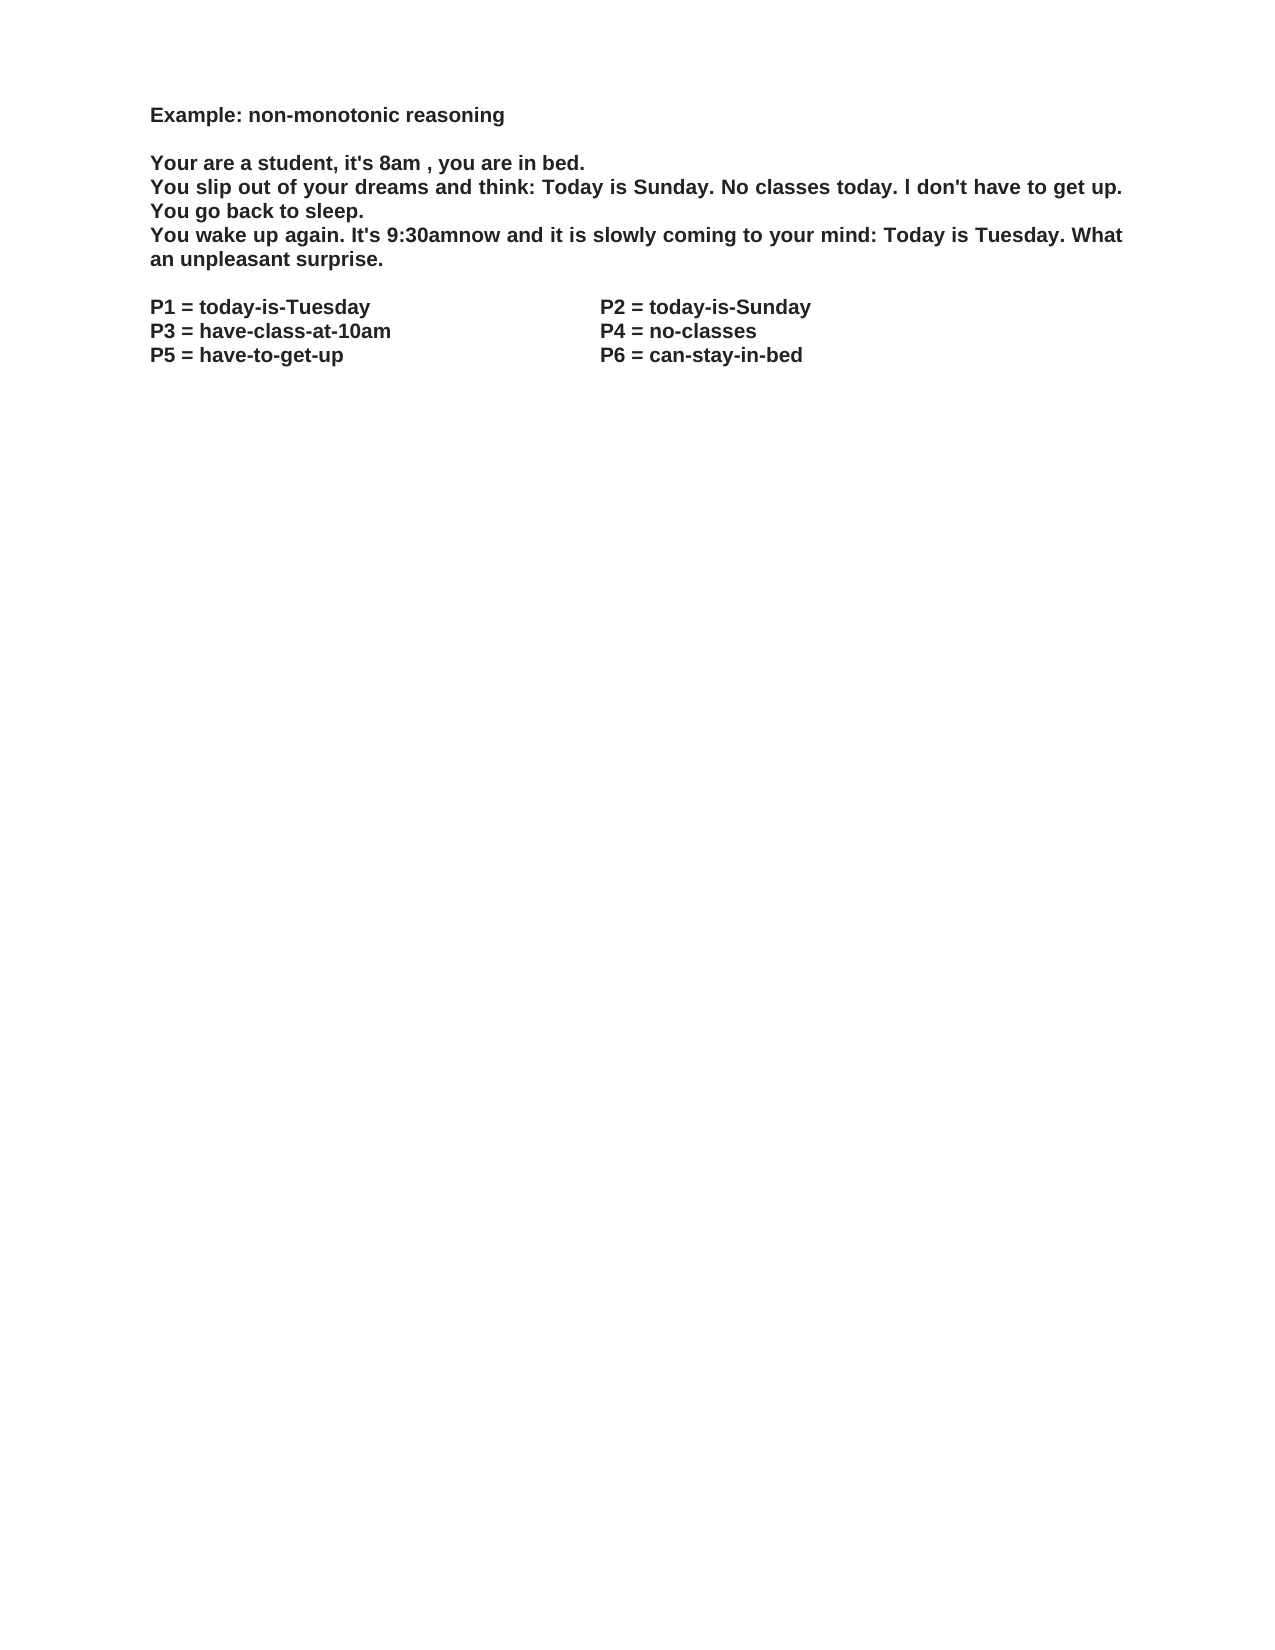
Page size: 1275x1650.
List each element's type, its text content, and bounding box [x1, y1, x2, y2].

text P3 = have-class-at-10am P4 = no-classes [150, 319, 1125, 343]
text You slip out of your dreams and think: Today is Sunday. No classes today. l don't have to get up. You go back to sleep. [150, 175, 1125, 223]
text You wake up again. It's 9:30amnow and it is slowly coming to your mind: Today is Tuesday. What an unpleasant surprise. [150, 223, 1125, 271]
text Example: non-monotonic reasoning [150, 103, 1125, 127]
text P5 = have-to-get-up P6 = can-stay-in-bed [150, 343, 1125, 367]
text P1 = today-is-Tuesday P2 = today-is-Sunday [150, 295, 1125, 319]
text Your are a student, it's 8am , you are in bed. [150, 151, 1125, 175]
